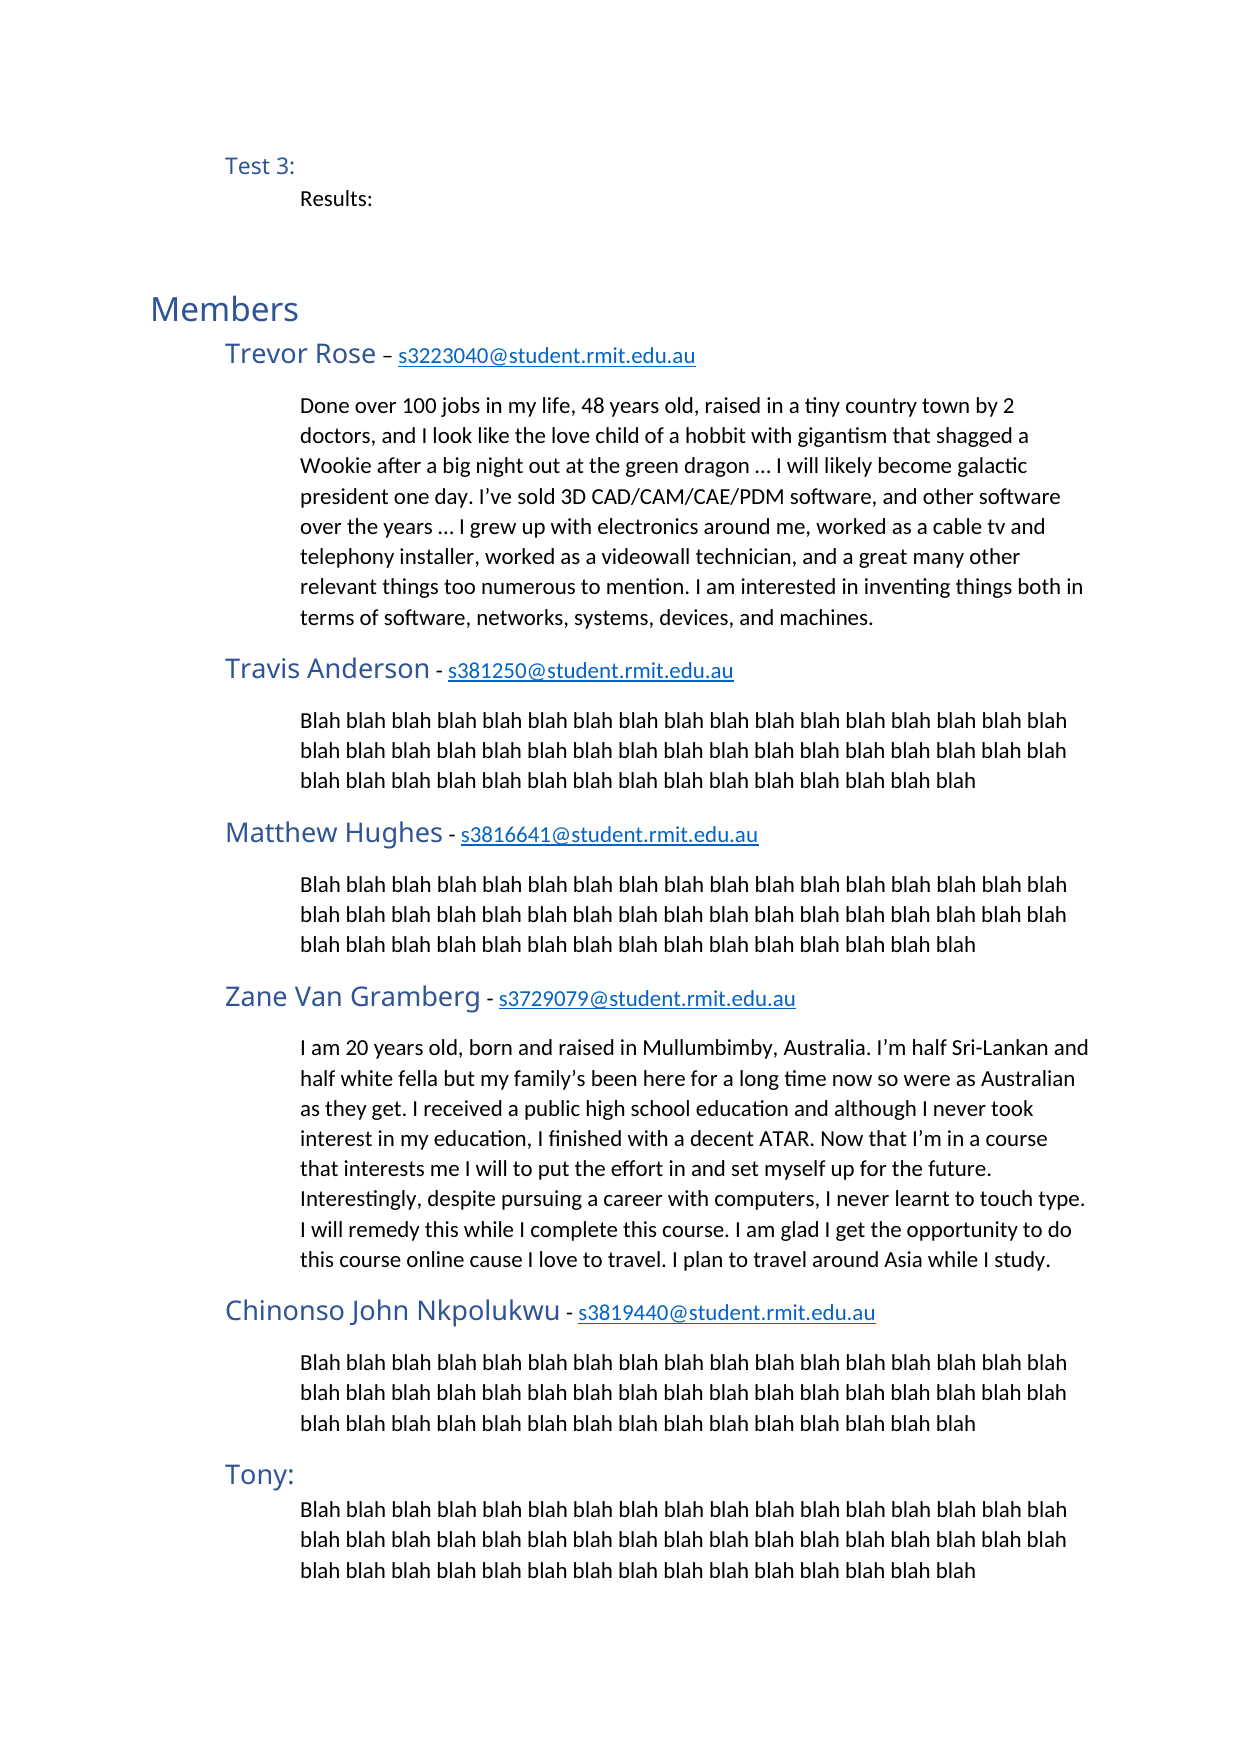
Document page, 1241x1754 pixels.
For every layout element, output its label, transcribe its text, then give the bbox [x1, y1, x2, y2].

text Chinonso John Nkpolukwu - s3819440@student.rmit.edu.au [150, 1292, 1090, 1329]
text Zane Van Gramberg - s3729079@student.rmit.edu.au [225, 977, 1090, 1014]
text Travis Anderson - s381250@student.rmit.edu.au [225, 649, 1090, 686]
text Results: [225, 184, 1090, 212]
subtitle Test 3: [225, 150, 1090, 181]
text Matthew Hughes - s3816641@student.rmit.edu.au [225, 813, 1090, 850]
subtitle Members [150, 286, 1090, 331]
subtitle Tony: [225, 1456, 1090, 1492]
text Trevor Rose – s3223040@student.rmit.edu.au [225, 335, 1090, 372]
